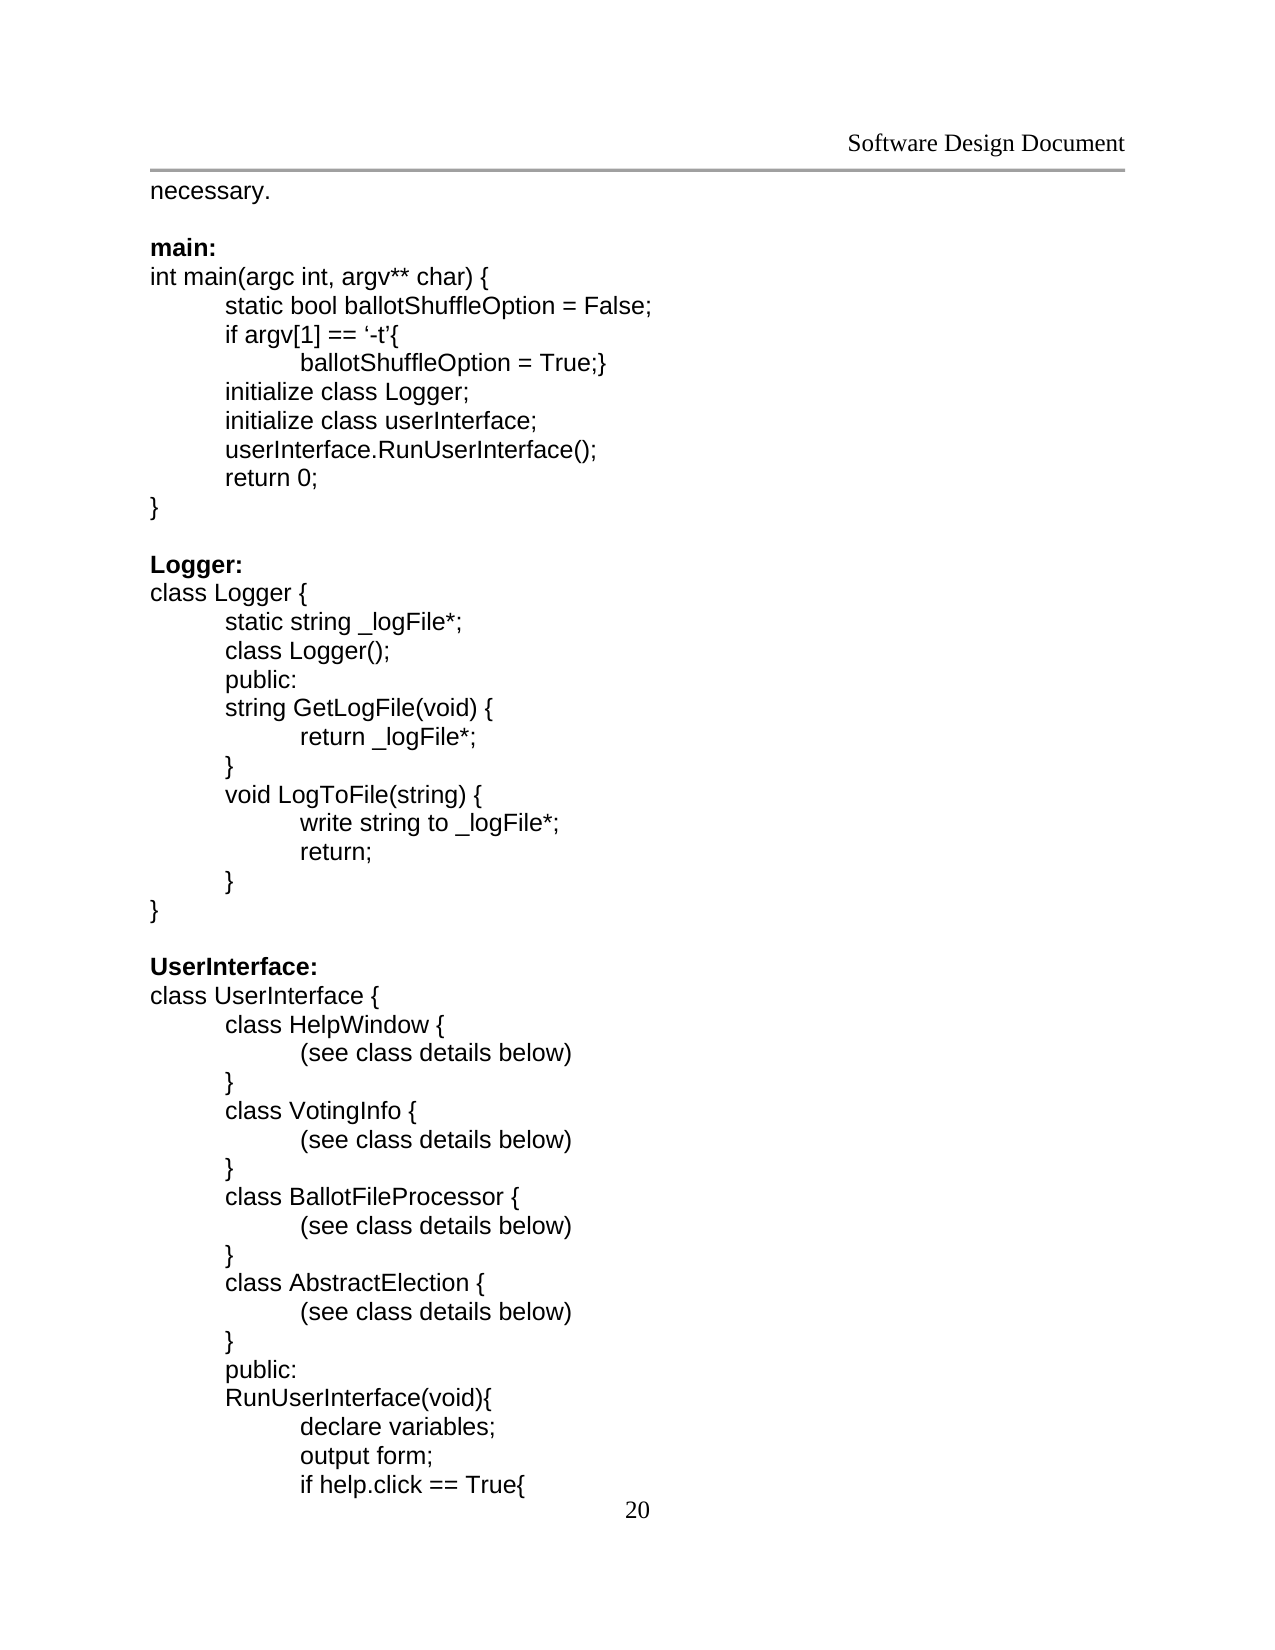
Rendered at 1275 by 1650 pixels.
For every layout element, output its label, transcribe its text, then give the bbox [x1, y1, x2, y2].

text initialize class userInterface; [150, 406, 1125, 434]
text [150, 176, 1125, 204]
text class UserInterface { [150, 981, 1125, 1009]
text class HelpWindow { [150, 1009, 1125, 1038]
text if argv[1] == ‘-t’{ [150, 319, 1125, 348]
text class Logger { [150, 578, 1125, 607]
text (see class details below) [150, 1038, 1125, 1067]
text write string to _logFile*; [150, 808, 1125, 837]
text } [225, 1326, 1125, 1354]
text (see class details below) [150, 1124, 1125, 1153]
text UserInterface: [150, 952, 1125, 981]
text static bool ballotShuffleOption = False; [150, 291, 1125, 319]
text initialize class Logger; [150, 377, 1125, 406]
text class AbstractElection { [225, 1268, 1125, 1297]
text return; [150, 837, 1125, 866]
text ballotShuffleOption = True;} [225, 348, 1125, 377]
text RunUserInterface(void){ [225, 1383, 1125, 1412]
text return _logFile*; [150, 722, 1125, 751]
text } [150, 1067, 1125, 1096]
text } [150, 1153, 1125, 1182]
text } [225, 1239, 1125, 1268]
text static string _logFile*; [150, 607, 1125, 636]
text main: [150, 233, 1125, 262]
text } [150, 492, 1125, 521]
text int main(argc int, argv** char) { [150, 262, 1125, 291]
text void LogToFile(string) { [150, 779, 1125, 808]
text (see class details below) [225, 1211, 1125, 1239]
text string GetLogFile(void) { [150, 693, 1125, 722]
text } [150, 894, 1125, 923]
text return 0; [150, 463, 1125, 492]
text (see class details below) [225, 1297, 1125, 1326]
text class Logger(); [150, 636, 1125, 664]
text class VotingInfo { [150, 1096, 1125, 1124]
text if help.click == True{ [225, 1469, 1125, 1498]
text output form; [225, 1441, 1125, 1469]
text public: [225, 1354, 1125, 1383]
text Logger: [150, 549, 1125, 578]
text } [150, 751, 1125, 779]
text userInterface.RunUserInterface(); [150, 434, 1125, 463]
text } [150, 866, 1125, 894]
text class BallotFileProcessor { [150, 1182, 1125, 1211]
text public: [150, 664, 1125, 693]
text declare variables; [225, 1412, 1125, 1441]
